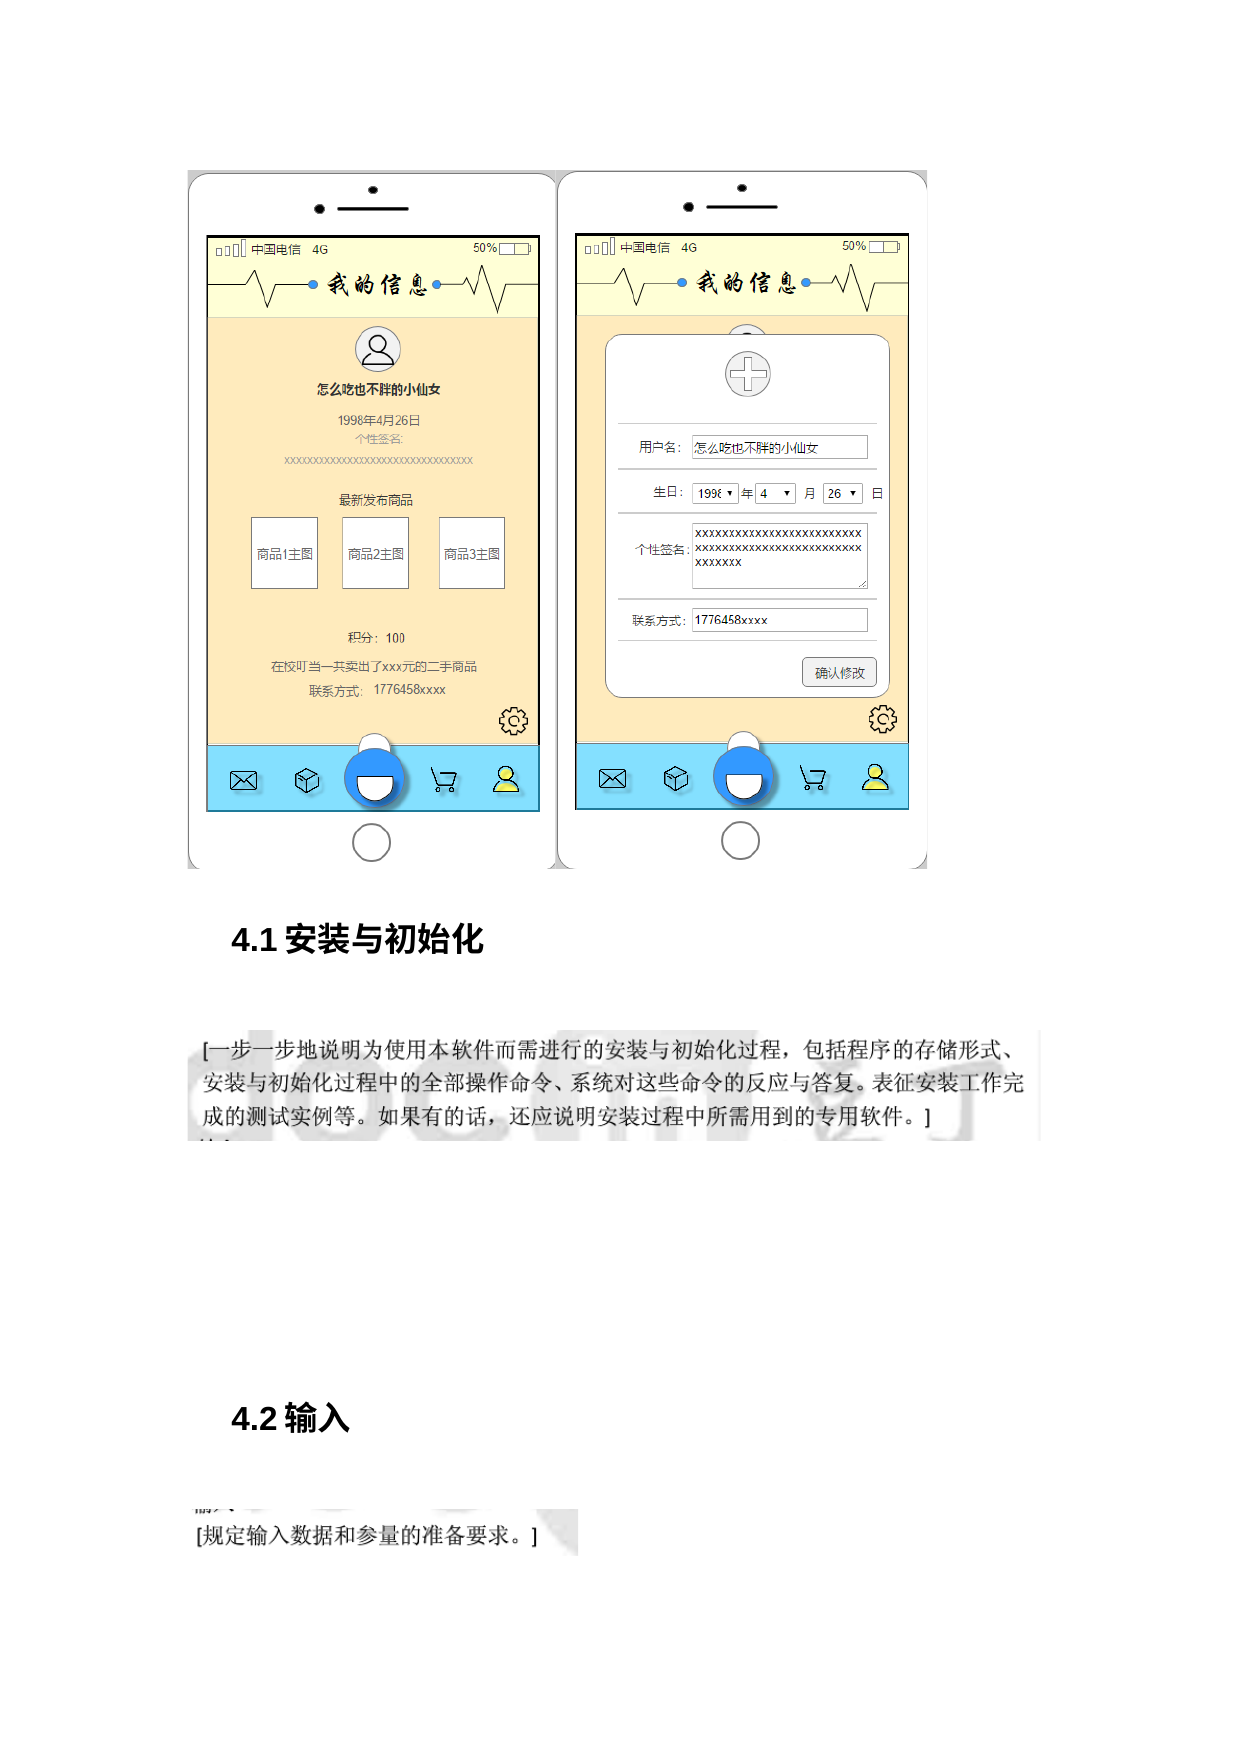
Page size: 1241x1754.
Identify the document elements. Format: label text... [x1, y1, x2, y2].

picture [187, 1030, 1041, 1141]
picture [187, 170, 928, 869]
picture [187, 1509, 579, 1556]
subtitle 4.1安装与初始化 [187, 904, 1053, 969]
subtitle 4.2输入 [187, 1383, 1053, 1448]
